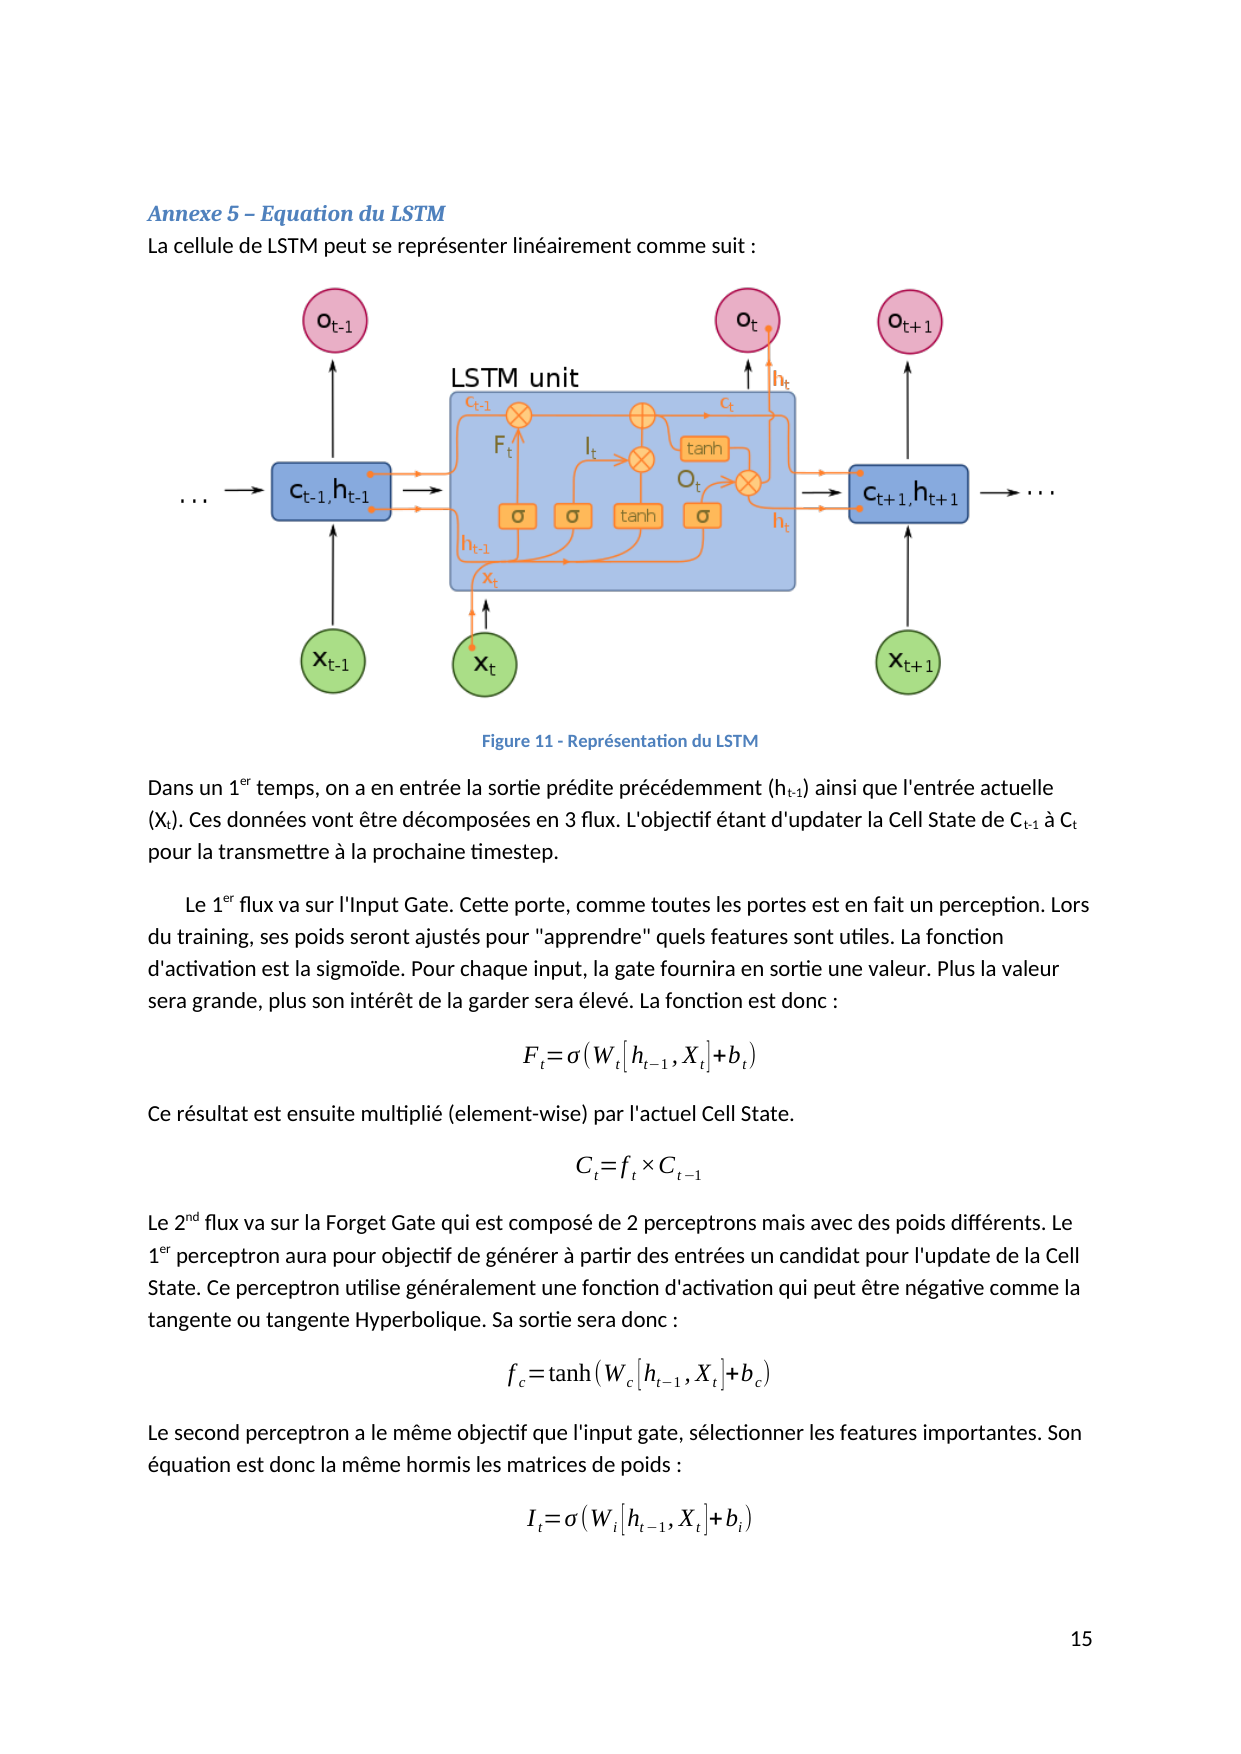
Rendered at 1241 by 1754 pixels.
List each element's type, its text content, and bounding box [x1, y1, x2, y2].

text Le 2nd flux va sur la Forget Gate qui est composé de 2 perceptrons mais avec des poids différents. Le 1er perceptron aura pour objectif de générer à partir des entrées un candidat pour l'update de la Cell State. Ce perceptron utilise généralement une fonction d'activation qui peut être négative comme la tangente ou tangente Hyperbolique. Sa sortie sera donc : [148, 1208, 1093, 1333]
text Dans un 1er temps, on a en entrée la sortie prédite précédemment (ht-1) ainsi que l'entrée actuelle (Xt). Ces données vont être décomposées en 3 flux. L'objectif étant d'updater la Cell State de Ct-1 à Ct pour la transmettre à la prochaine timestep. [148, 773, 1093, 865]
picture [147, 283, 1095, 704]
text La cellule de LSTM peut se représenter linéairement comme suit : [148, 231, 1093, 259]
subtitle Annexe 5 – Equation du LSTM [148, 201, 1093, 227]
text Ce résultat est ensuite multiplié (element-wise) par l'actuel Cell State. [148, 1099, 1093, 1127]
text Le 1er flux va sur l'Input Gate. Cette porte, comme toutes les portes est en fait un perception. Lors du training, ses poids seront ajustés pour "apprendre" quels features sont utiles. La fonction d'activation est la sigmoïde. Pour chaque input, la gate fournira en sortie une valeur. Plus la valeur sera grande, plus son intérêt de la garder sera élevé. La fonction est donc : [148, 890, 1093, 1014]
text Le second perceptron a le même objectif que l'input gate, sélectionner les features importantes. Son équation est donc la même hormis les matrices de poids : [148, 1418, 1093, 1478]
